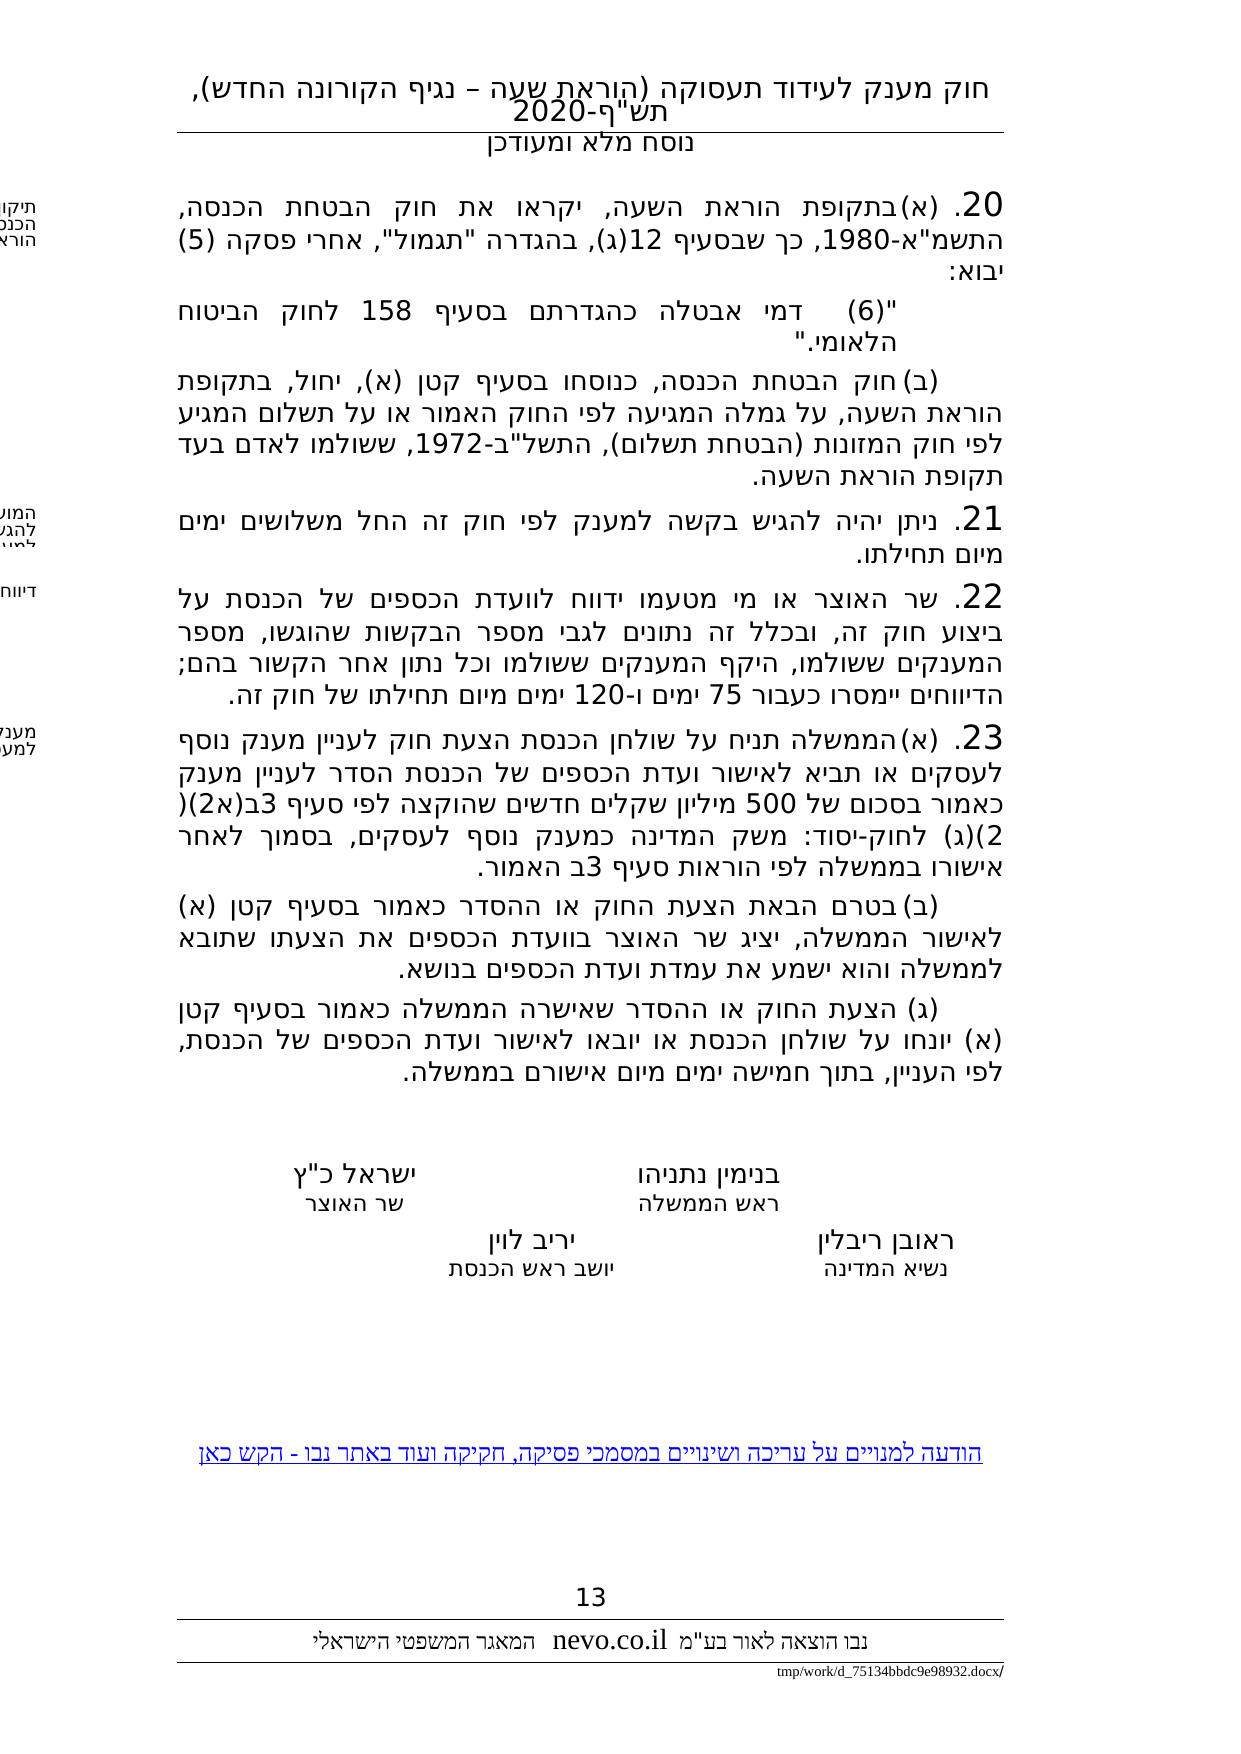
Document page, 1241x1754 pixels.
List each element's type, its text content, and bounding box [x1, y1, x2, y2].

text (ב) חוק הבטחת הכנסה, כנוסחו בסעיף קטן (א), יחול, בתקופת הוראת השעה, על גמלה המגיעה לפי החוק האמור או על תשלום המגיע לפי חוק המזונות (הבטחת תשלום), התשל"ב-1972, ששולמו לאדם בעד תקופת הוראת השעה. [177, 365, 1004, 492]
text 21. ניתן יהיה להגיש בקשה למענק לפי חוק זה החל משלושים ימים מיום תחילתו. [177, 499, 1004, 569]
text (ב) בטרם הבאת הצעת החוק או ההסדר כאמור בסעיף קטן (א) לאישור הממשלה, יציג שר האוצר בוועדת הכספים את הצעתו שתובא לממשלה והוא ישמע את עמדת ועדת הכספים בנושא. [177, 891, 1004, 985]
text 23. (א) הממשלה תניח על שולחן הכנסת הצעת חוק לעניין מענק נוסף לעסקים או תביא לאישור ועדת הכספים של הכנסת הסדר לעניין מענק כאמור בסכום של 500 מיליון שקלים חדשים שהוקצה לפי סעיף 3ב(א2)(2)(ג) לחוק-יסוד: משק המדינה כמענק נוסף לעסקים, בסמוך לאחר אישורו בממשלה לפי הוראות סעיף 3ב האמור. [177, 718, 1004, 883]
text 22. שר האוצר או מי מטעמו ידווח לוועדת הכספים של הכנסת על ביצוע חוק זה, ובכלל זה נתונים לגבי מספר הבקשות שהוגשו, מספר המענקים ששולמו, היקף המענקים ששולמו וכל נתון אחר הקשור בהם; הדיווחים יימסרו כעבור 75 ימים ו-120 ימים מיום תחילתו של חוק זה. [177, 577, 1004, 711]
text נשיא המדינה יושב ראש הכנסת [177, 1256, 1004, 1282]
text 20. (א) בתקופת הוראת השעה, יקראו את חוק הבטחת הכנסה, התשמ"א-1980, כך שבסעיף 12(ג), בהגדרה "תגמול", אחרי פסקה (5) יבוא: [177, 185, 1004, 287]
text ראובן ריבלין יריב לוין [177, 1224, 1004, 1256]
text בנימין נתניהו ישראל כ"ץ [177, 1158, 1004, 1190]
text "(6) דמי אבטלה כהגדרתם בסעיף 158 לחוק הביטוח הלאומי." [177, 295, 898, 358]
text (ג) הצעת החוק או ההסדר שאישרה הממשלה כאמור בסעיף קטן (א) יונחו על שולחן הכנסת או יובאו לאישור ועדת הכספים של הכנסת, לפי העניין, בתוך חמישה ימים מיום אישורם בממשלה. [177, 993, 1004, 1088]
text ראש הממשלה שר האוצר [177, 1190, 1004, 1216]
text הודעה למנויים על עריכה ושינויים במסמכי פסיקה, חקיקה ועוד באתר נבו - הקש כאן [177, 1438, 1004, 1467]
